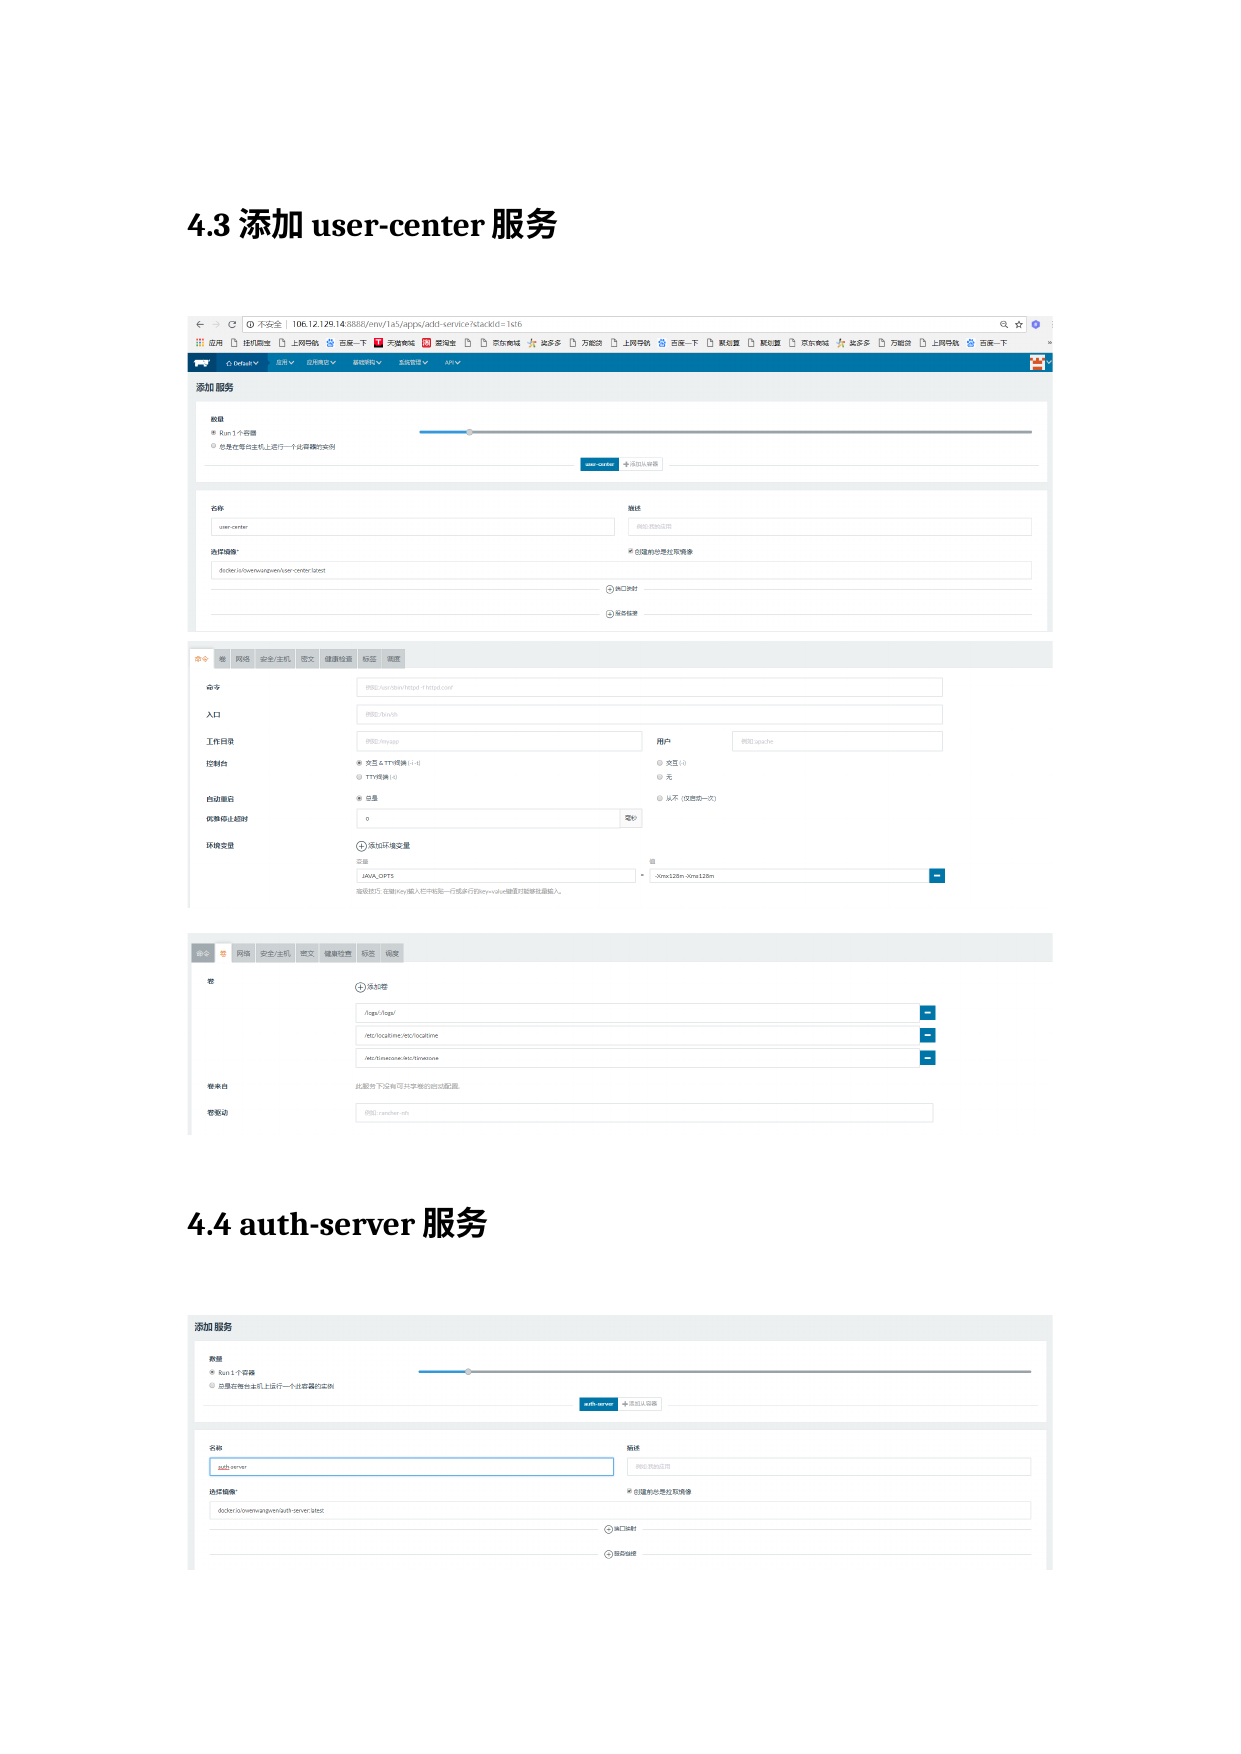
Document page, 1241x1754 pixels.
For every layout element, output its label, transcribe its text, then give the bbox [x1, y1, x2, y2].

picture [187, 316, 1053, 632]
picture [1031, 355, 1044, 369]
subtitle 4.3 添加user-center服务 [187, 189, 1053, 254]
subtitle 4.4 auth-server服务 [187, 1188, 1053, 1253]
picture [187, 1315, 1053, 1570]
picture [354, 360, 374, 364]
picture [187, 933, 1053, 1135]
picture [187, 641, 1053, 908]
